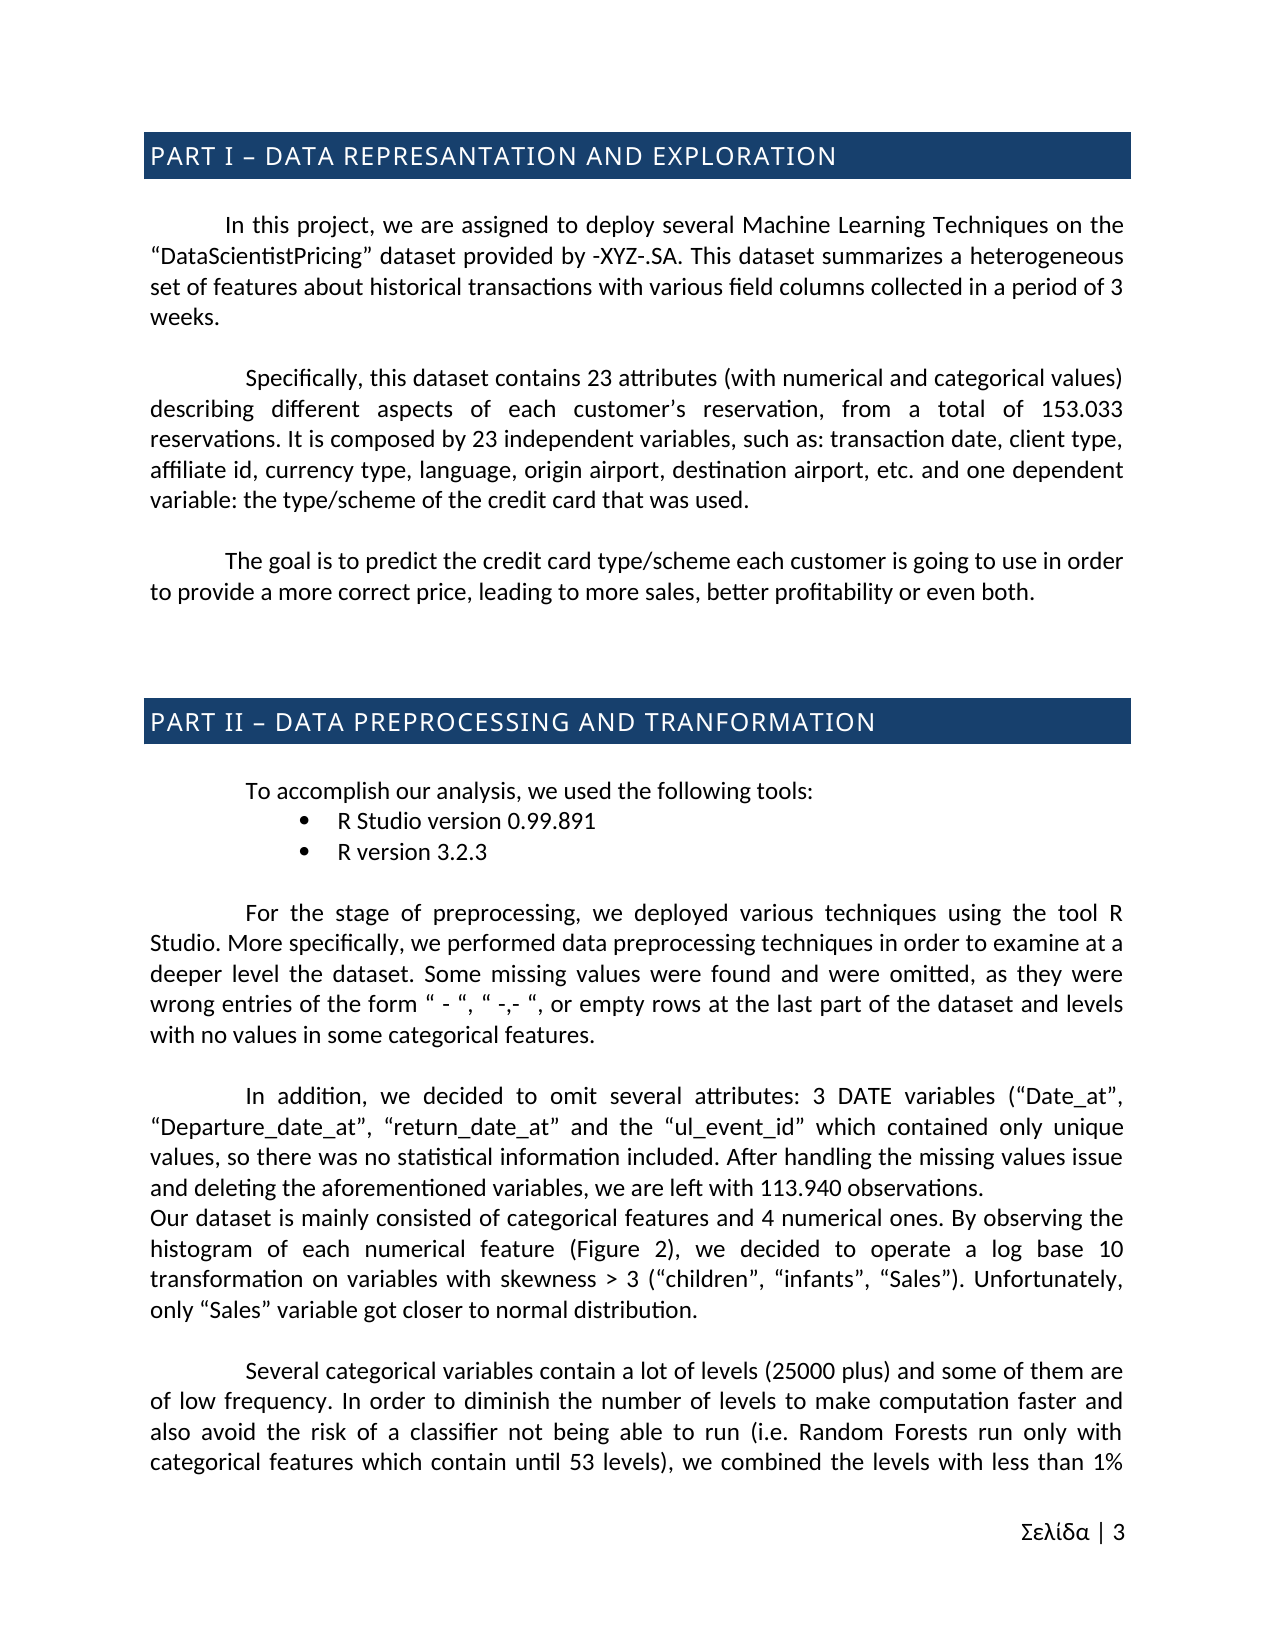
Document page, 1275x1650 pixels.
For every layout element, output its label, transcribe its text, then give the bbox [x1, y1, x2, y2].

subtitle PART II – DATA PREPROCESSING AND TRANFORMATION [150, 704, 1125, 738]
list R version 3.2.3 [300, 836, 1125, 867]
text For the stage of preprocessing, we deployed various techniques using the tool R Studio. More specifically, we performed data preprocessing techniques in order to examine at a deeper level the dataset. Some missing values were found and were omitted, as they were wrong entries of the form “ - “, “ -,- “, or empty rows at the last part of the dataset and levels with no values in some categorical features. [150, 897, 1125, 1050]
text To accomplish our analysis, we used the following tools: [150, 775, 1125, 806]
text In this project, we are assigned to deploy several Machine Learning Techniques on the “DataScientistPricing” dataset provided by -XYZ-.SA. This dataset summarizes a heterogeneous set of features about historical transactions with various field columns collected in a period of 3 weeks. [150, 209, 1125, 332]
list R Studio version 0.99.891 [300, 806, 1125, 836]
text The goal is to predict the credit card type/scheme each customer is going to use in order to provide a more correct price, leading to more sales, better profitability or even both. [150, 545, 1125, 606]
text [150, 1355, 1125, 1477]
text Specifically, this dataset contains 23 attributes (with numerical and categorical values) describing different aspects of each customer’s reservation, from a total of 153.033 reservations. It is composed by 23 independent variables, such as: transaction date, client type, affiliate id, currency type, language, origin airport, destination airport, etc. and one dependent variable: the type/scheme of the credit card that was used. [150, 362, 1125, 515]
text In addition, we decided to omit several attributes: 3 DATE variables (“Date_at”, “Departure_date_at”, “return_date_at” and the “ul_event_id” which contained only unique values, so there was no statistical information included. After handling the missing values issue and deleting the aforementioned variables, we are left with 113.940 observations. [150, 1080, 1125, 1202]
text Our dataset is mainly consisted of categorical features and 4 numerical ones. By observing the histogram of each numerical feature (Figure 2), we decided to operate a log base 10 transformation on variables with skewness > 3 (“children”, “infants”, “Sales”). Unfortunately, only “Sales” variable got closer to normal distribution. [150, 1202, 1125, 1324]
subtitle PART I – DATA REPRESANTATION AND EXPLORATION [150, 139, 1125, 173]
